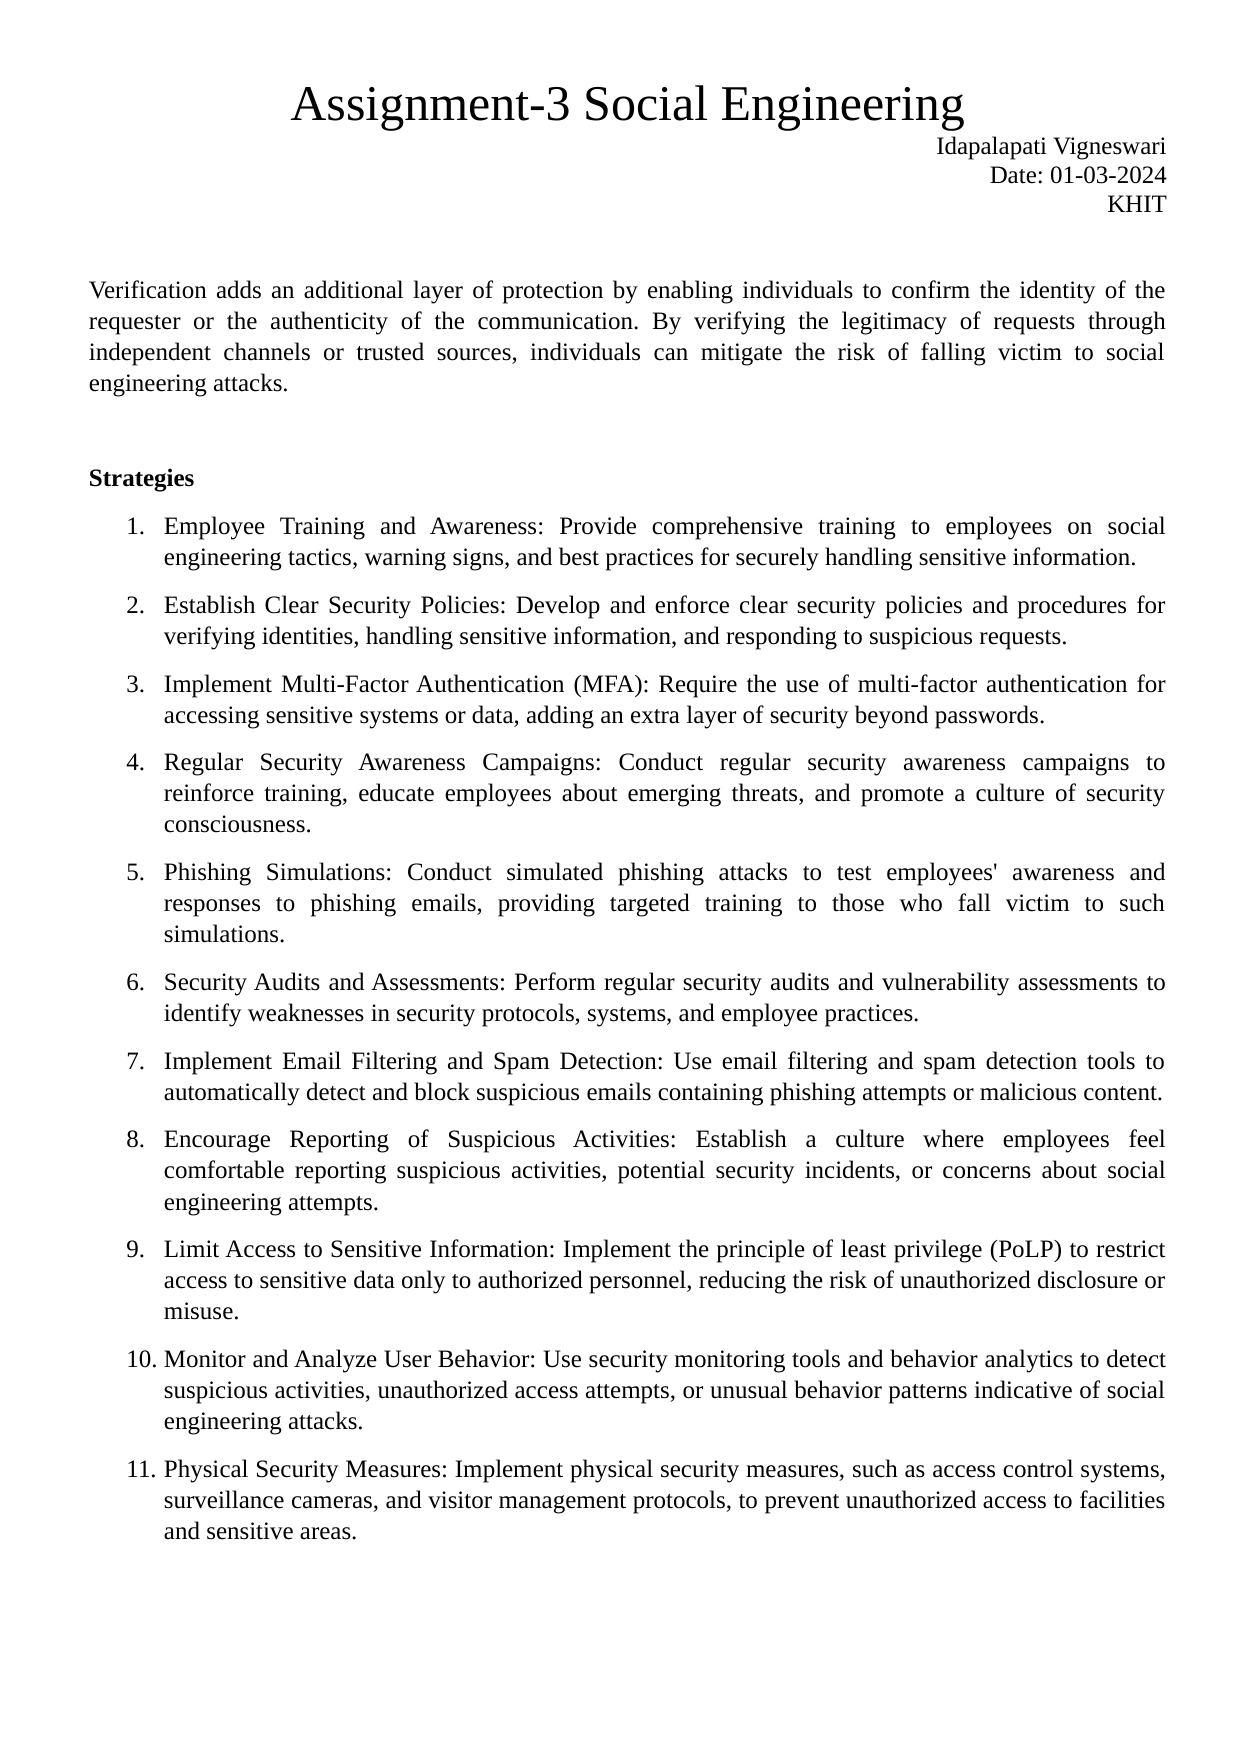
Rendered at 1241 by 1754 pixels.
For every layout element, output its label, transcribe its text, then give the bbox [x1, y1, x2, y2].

list Encourage Reporting of Suspicious Activities: Establish a culture where employees feel comfortable reporting suspicious activities, potential security incidents, or concerns about social engineering attempts. [126, 1124, 1167, 1215]
list Establish Clear Security Policies: Develop and enforce clear security policies and procedures for verifying identities, handling sensitive information, and responding to suspicious requests. [126, 590, 1167, 650]
text Verification adds an additional layer of protection by enabling individuals to confirm the identity of the requester or the authenticity of the communication. By verifying the legitimacy of requests through independent channels or trusted sources, individuals can mitigate the risk of falling victim to social engineering attacks. [89, 275, 1167, 397]
list Implement Multi-Factor Authentication (MFA): Require the use of multi-factor authentication for accessing sensitive systems or data, adding an extra layer of security beyond passwords. [126, 669, 1167, 728]
text Strategies [89, 463, 1167, 492]
list Phishing Simulations: Conduct simulated phishing attacks to test employees' awareness and responses to phishing emails, providing targeted training to those who fall victim to such simulations. [126, 857, 1167, 948]
list Employee Training and Awareness: Provide comprehensive training to employees on social engineering tactics, warning signs, and best practices for securely handling sensitive information. [126, 511, 1167, 571]
list Implement Email Filtering and Spam Detection: Use email filtering and spam detection tools to automatically detect and block suspicious emails containing phishing attempts or malicious content. [126, 1046, 1167, 1106]
list Limit Access to Sensitive Information: Implement the principle of least privilege (PoLP) to restrict access to sensitive data only to authorized personnel, reducing the risk of unauthorized disclosure or misuse. [126, 1234, 1167, 1325]
list Monitor and Analyze User Behavior: Use security monitoring tools and behavior analytics to detect suspicious activities, unauthorized access attempts, or unusual behavior patterns indicative of social engineering attacks. [126, 1344, 1167, 1435]
list Physical Security Measures: Implement physical security measures, such as access control systems, surveillance cameras, and visitor management protocols, to prevent unauthorized access to facilities and sensitive areas. [126, 1454, 1167, 1545]
list Security Audits and Assessments: Perform regular security audits and vulnerability assessments to identify weaknesses in security protocols, systems, and employee practices. [126, 967, 1167, 1027]
list Regular Security Awareness Campaigns: Conduct regular security awareness campaigns to reinforce training, educate employees about emerging threats, and promote a culture of security consciousness. [126, 747, 1167, 838]
